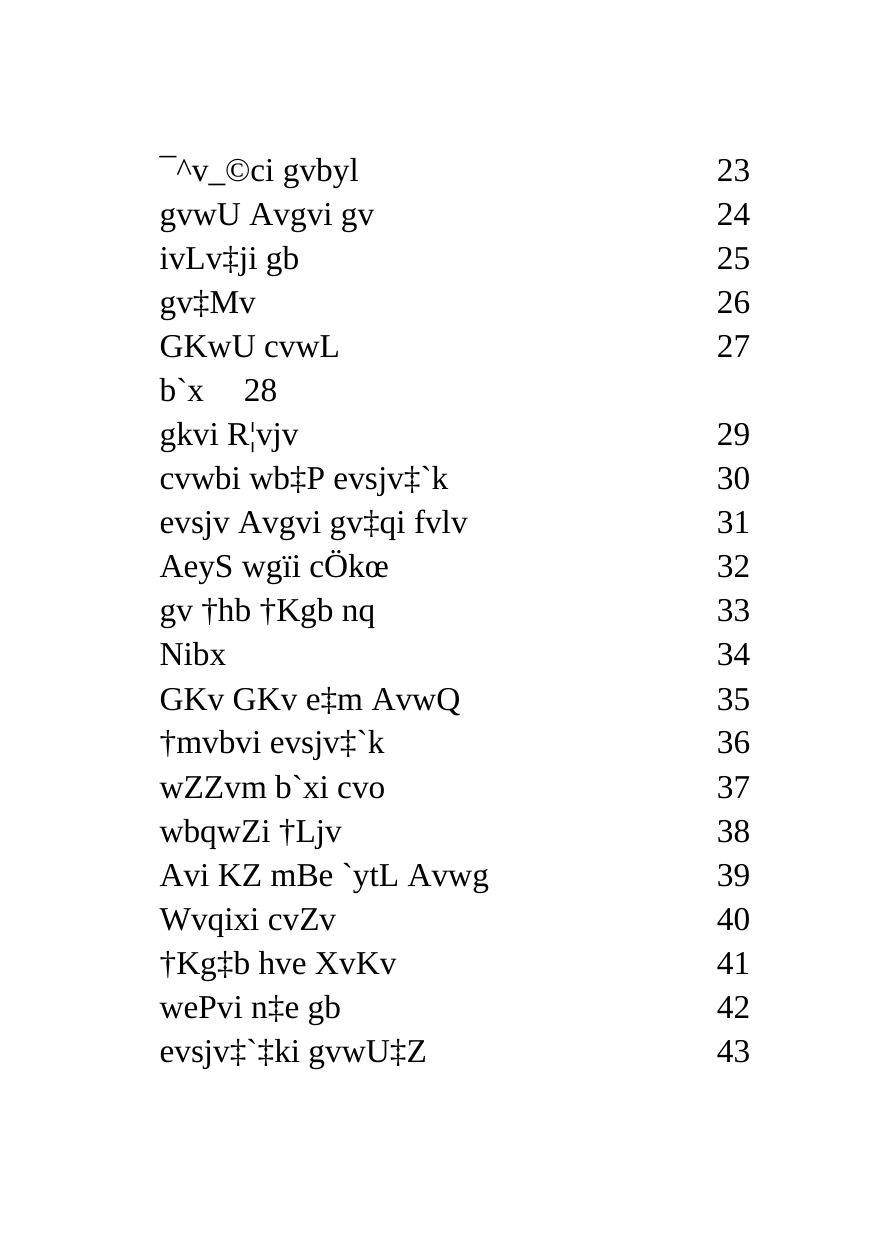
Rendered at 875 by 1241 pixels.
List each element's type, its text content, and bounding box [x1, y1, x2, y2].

list AeyS wgïi cÖkœ 32 [159, 547, 724, 585]
list †mvbvi evsjv‡`k 36 [159, 723, 724, 761]
list gv †hb †Kgb nq 33 [159, 591, 724, 629]
list cvwbi wb‡P evsjv‡`k 30 [159, 458, 724, 497]
list gkvi R¦vjv 29 [159, 414, 724, 453]
list gv‡Mv 26 [159, 282, 724, 321]
list gvwU Avgvi gv 24 [159, 194, 724, 232]
list GKwU cvwL 27 [159, 326, 724, 364]
list b`x 28 [159, 370, 724, 409]
list evsjv‡`‡ki gvwU‡Z 43 [159, 1031, 724, 1069]
list ivLv‡ji gb 25 [159, 238, 724, 276]
list wbqwZi †Ljv 38 [159, 811, 724, 849]
list Nibx 34 [159, 635, 724, 673]
list GKv GKv e‡m AvwQ 35 [159, 679, 724, 717]
list wZZvm b`xi cvo 37 [159, 767, 724, 805]
list Wvqixi cvZv 40 [159, 899, 724, 937]
list Avi KZ mBe `ytL Avwg 39 [159, 855, 724, 893]
list wePvi n‡e gb 42 [159, 987, 724, 1026]
list †Kg‡b hve XvKv 41 [159, 943, 724, 981]
list evsjv Avgvi gv‡qi fvlv 31 [159, 502, 724, 541]
list ¯^v_©ci gvbyl 23 [159, 150, 724, 188]
